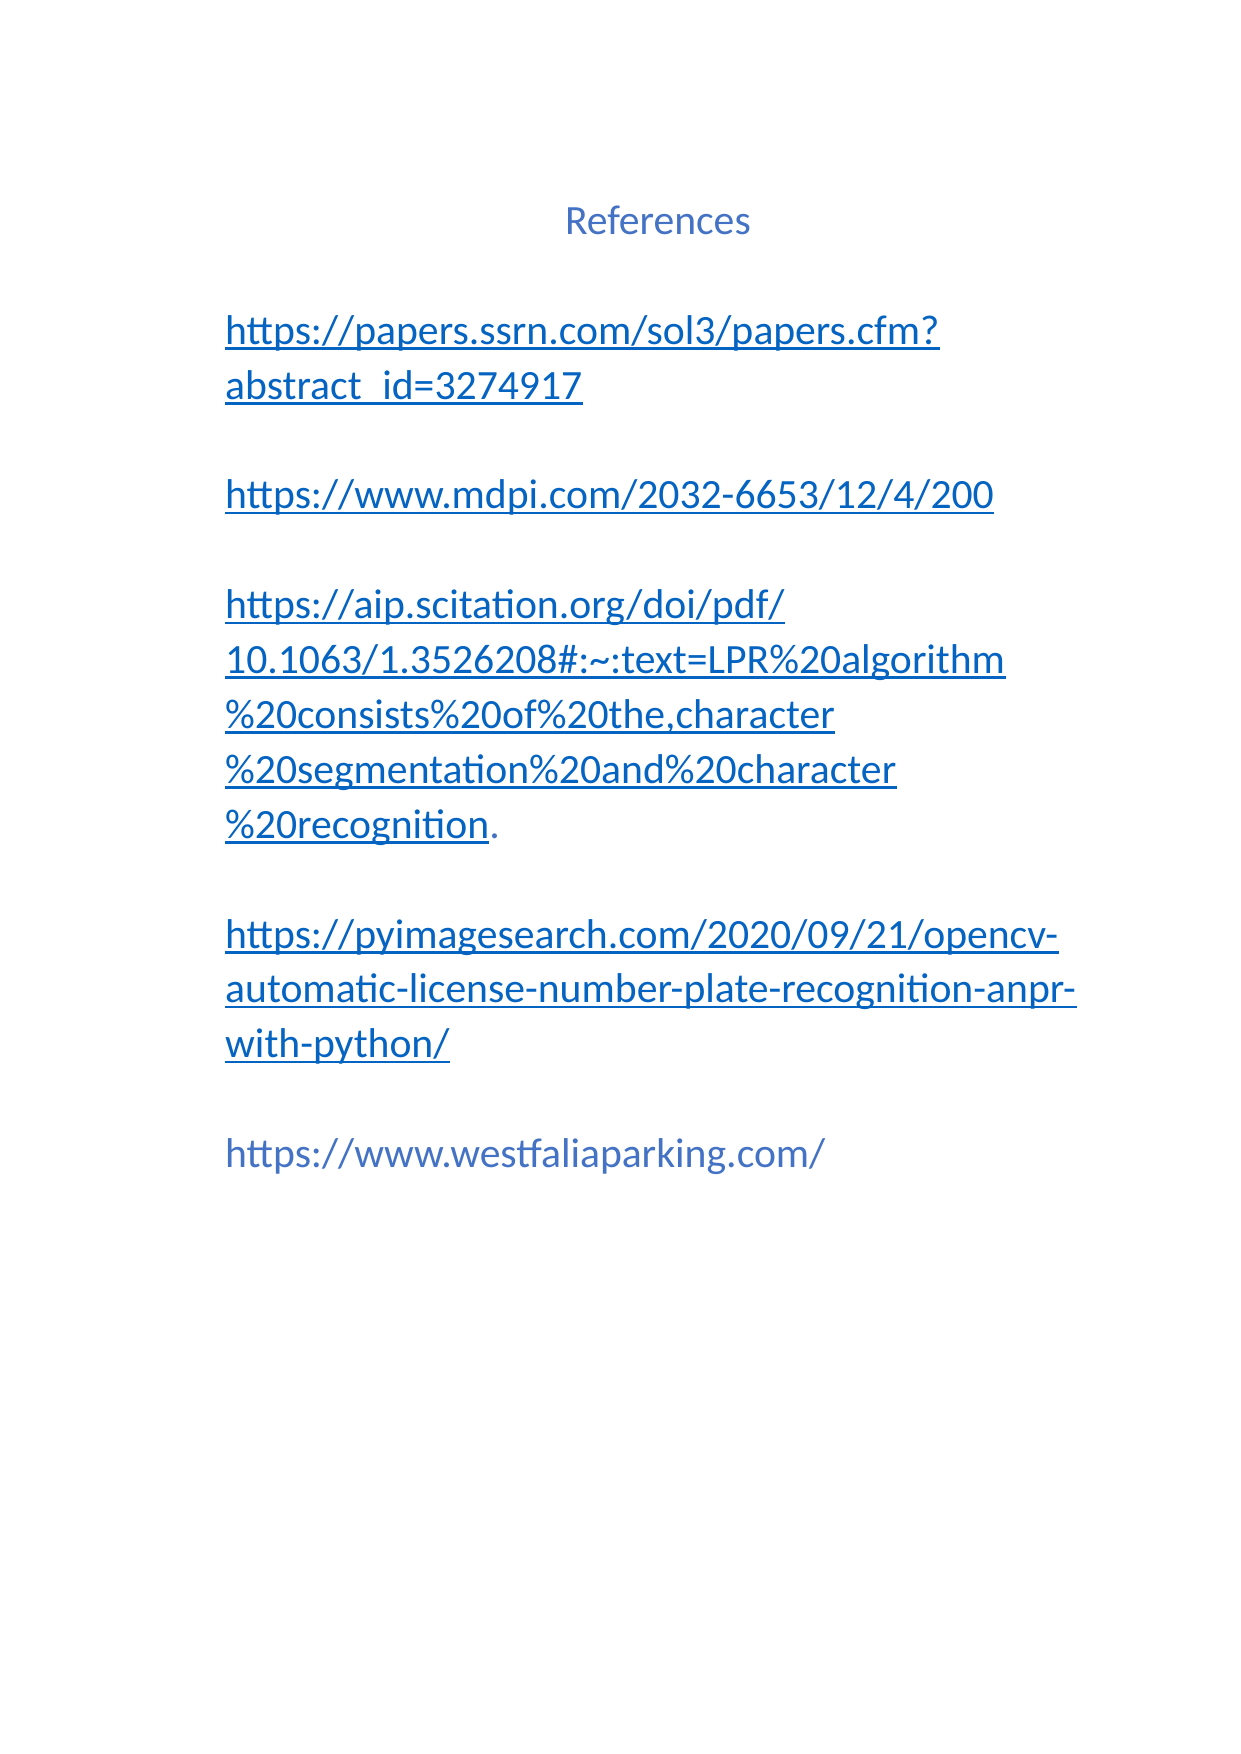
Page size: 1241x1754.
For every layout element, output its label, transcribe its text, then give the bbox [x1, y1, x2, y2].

list https://papers.ssrn.com/sol3/papers.cfm?abstract_id=3274917 [225, 304, 1090, 409]
list https://www.westfaliaparking.com/ [225, 1127, 1090, 1178]
list https://www.mdpi.com/2032-6653/12/4/200 [225, 468, 1090, 519]
list References [225, 194, 1090, 245]
list https://aip.scitation.org/doi/pdf/10.1063/1.3526208#:~:text=LPR%20algorithm%20consists%20of%20the,character%20segmentation%20and%20character%20recognition. [225, 578, 1090, 849]
list https://pyimagesearch.com/2020/09/21/opencv-automatic-license-number-plate-recognition-anpr-with-python/ [225, 908, 1090, 1068]
